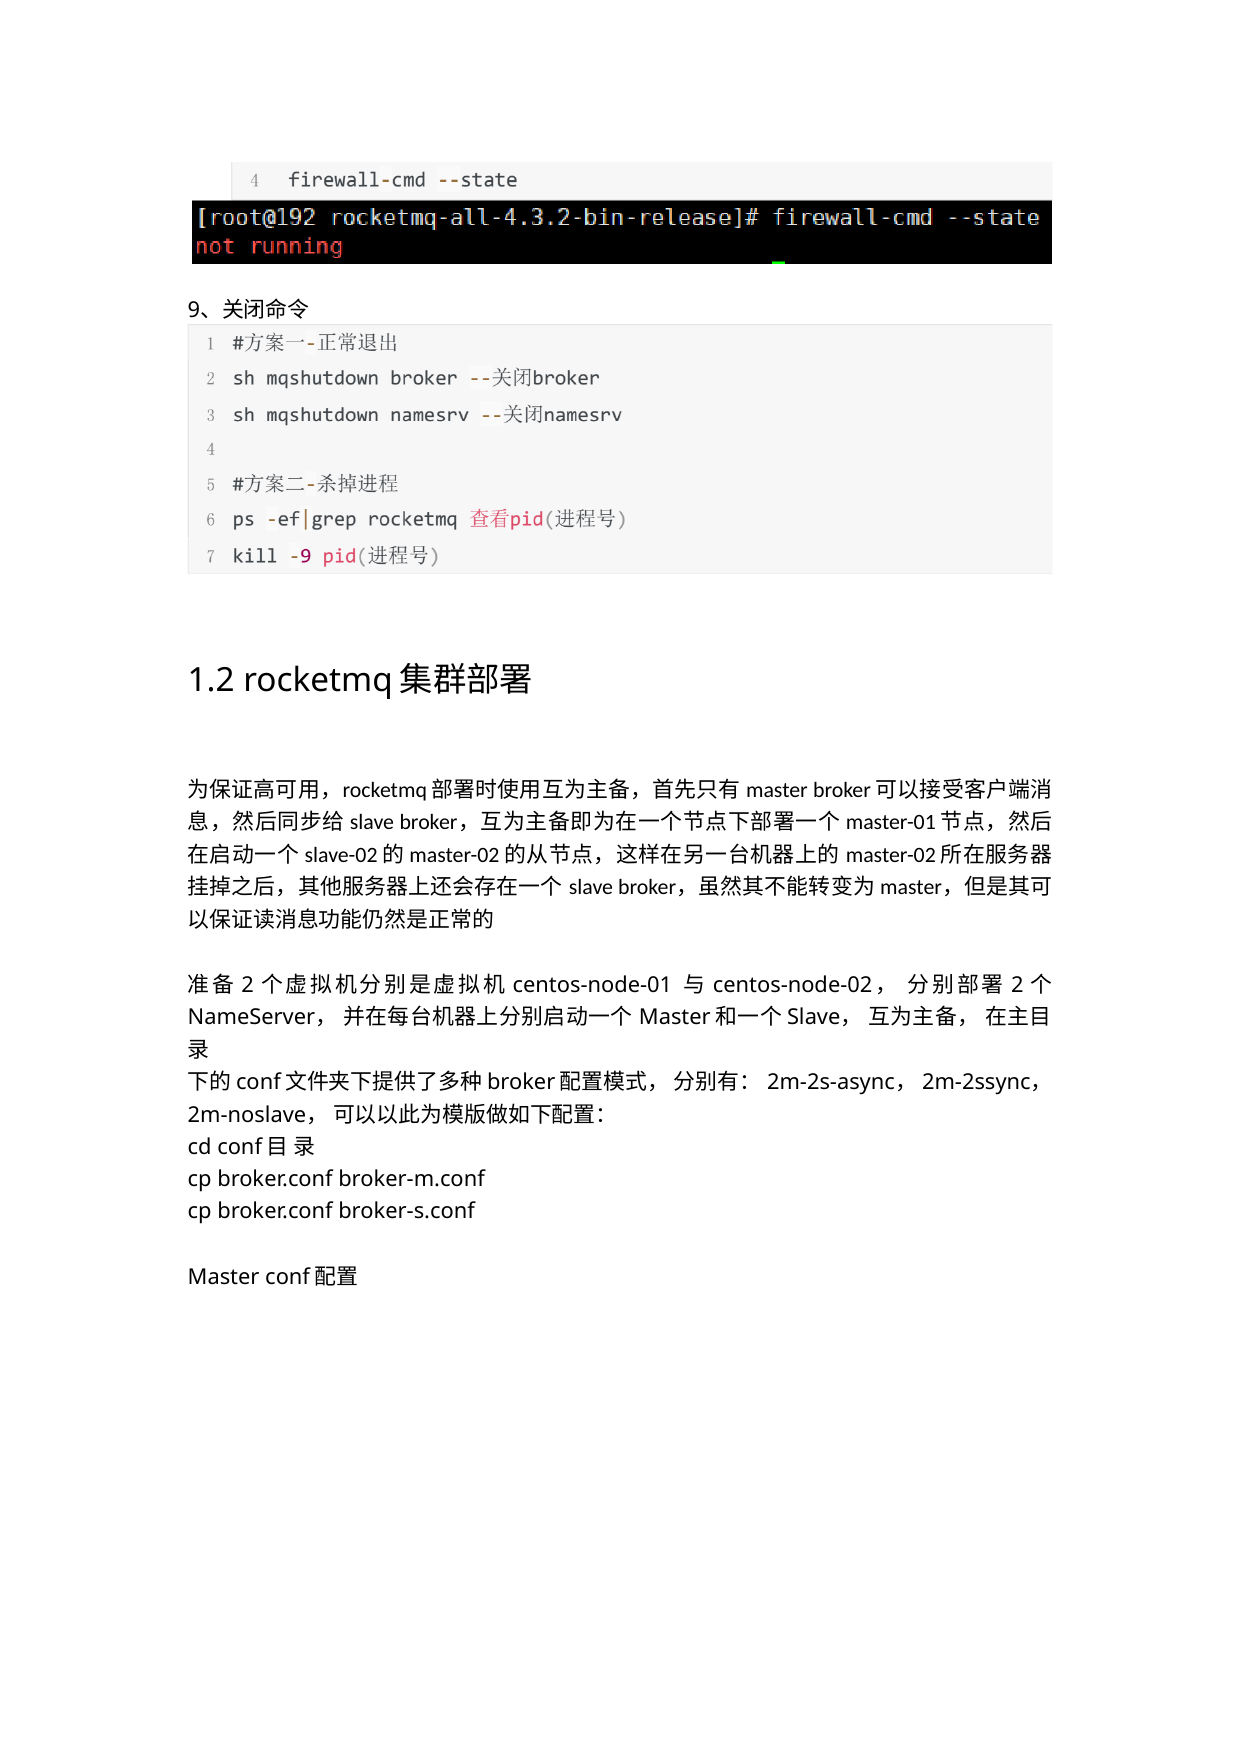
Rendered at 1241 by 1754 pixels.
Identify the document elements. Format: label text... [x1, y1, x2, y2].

picture [187, 324, 1053, 574]
text 9、关闭命令 [187, 292, 1053, 324]
text 准备2个虚拟机分别是虚拟机centos-node-01 与centos-node-02， 分别部署2个NameServer， 并在每台机器上分别启动一个Master和一个Slave， 互为主备， 在主目 录 下的conf文件夹下提供了多种broker配置模式， 分别有： 2m-2s-async， 2m-2ssync， 2m-noslave， 可以以此为模版做如下配置： cd conf目 录 cp broker.conf broker-m.conf cp broker.conf broker-s.conf [187, 966, 1053, 1226]
picture [187, 162, 1053, 264]
subtitle 1.2 rocketmq集群部署 [187, 644, 1053, 709]
text 为保证高可用，rocketmq部署时使用互为主备，首先只有master broker可以接受客户端消息，然后同步给slave broker，互为主备即为在一个节点下部署一个master-01节点，然后在启动一个slave-02的master-02的从节点，这样在另一台机器上的master-02所在服务器挂掉之后，其他服务器上还会存在一个slave broker，虽然其不能转变为master，但是其可以保证读消息功能仍然是正常的 [187, 771, 1053, 934]
text Master conf配置 [187, 1259, 1053, 1291]
